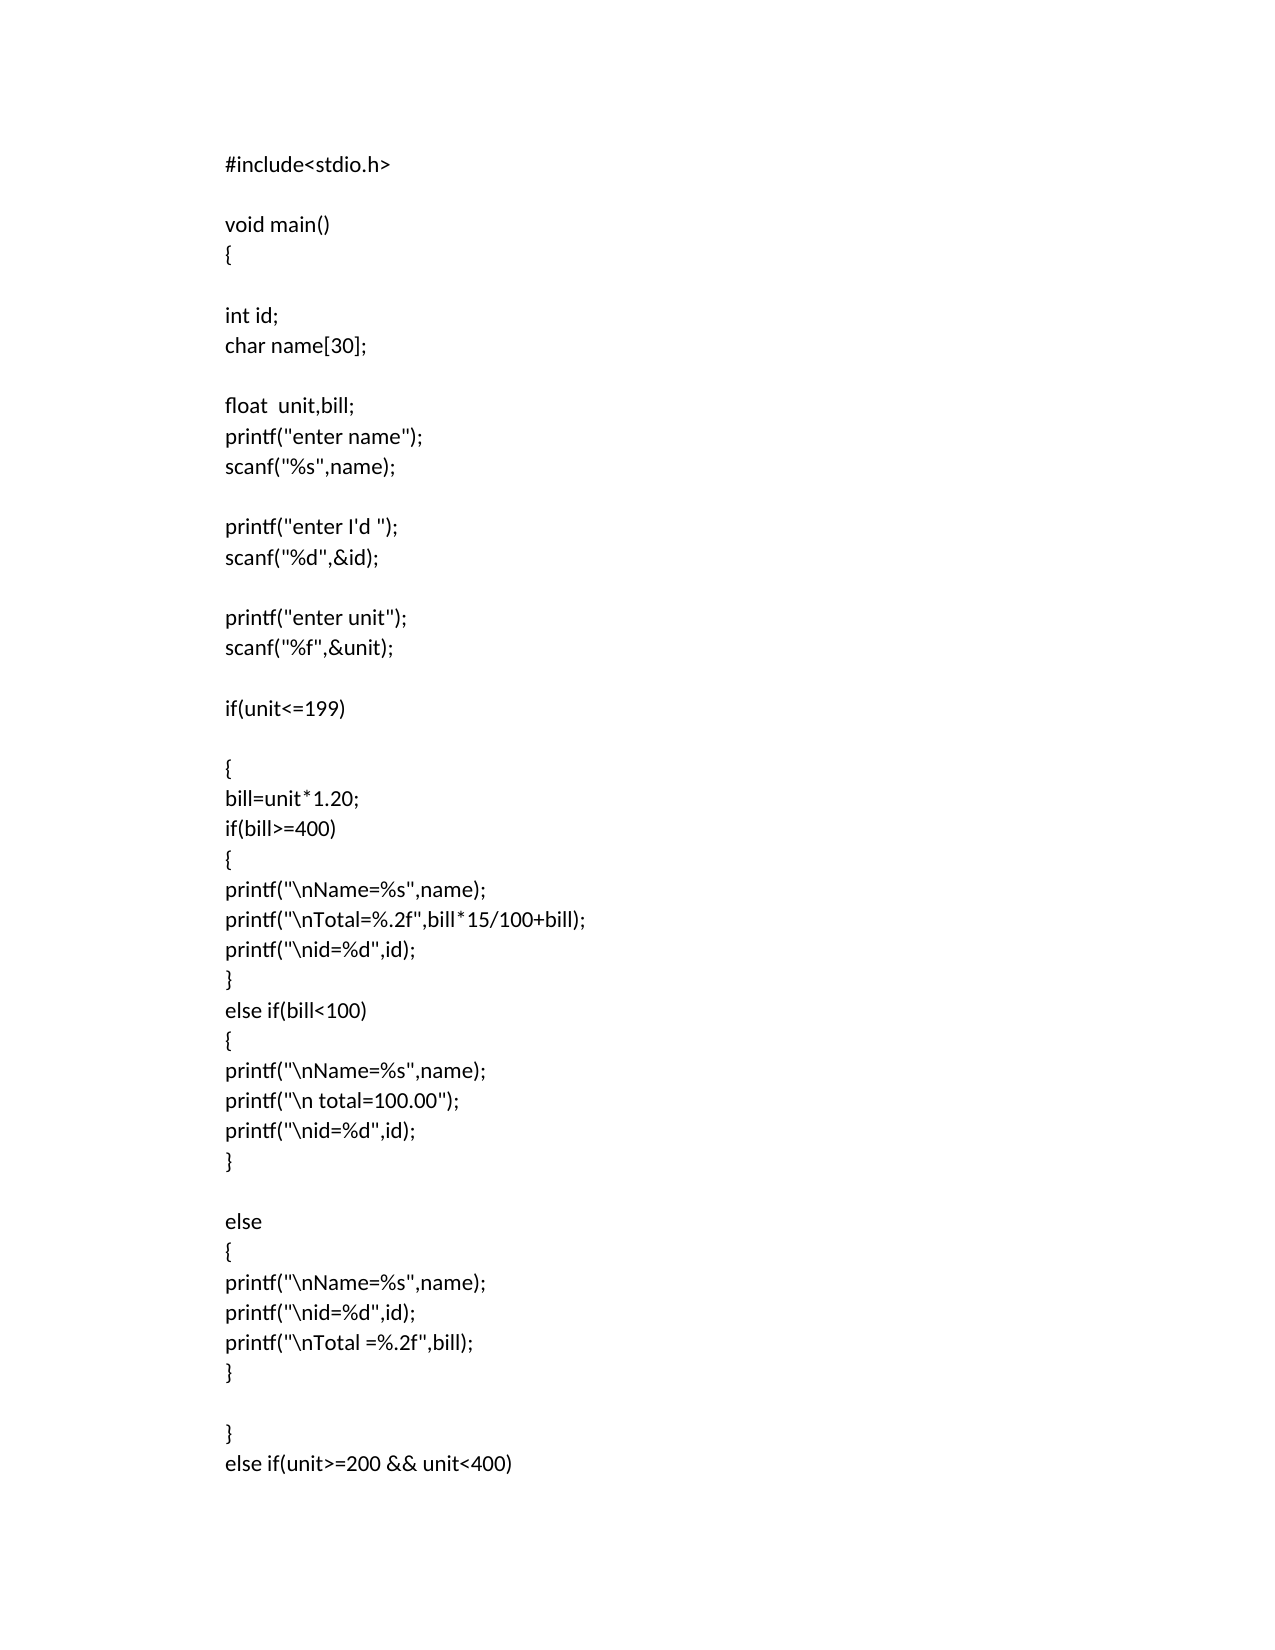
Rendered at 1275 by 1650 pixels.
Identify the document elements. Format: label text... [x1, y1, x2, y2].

list else [225, 1207, 1125, 1235]
list void main() [225, 210, 1125, 238]
list scanf("%d",&id); [225, 543, 1125, 571]
list char name[30]; [225, 331, 1125, 359]
list } [225, 1358, 1125, 1386]
list printf("enter I'd "); [225, 512, 1125, 541]
list printf("\nTotal=%.2f",bill*15/100+bill); [225, 905, 1125, 933]
list printf("\n total=100.00"); [225, 1086, 1125, 1114]
list printf("\nName=%s",name); [225, 1056, 1125, 1084]
list int id; [225, 301, 1125, 329]
list { [225, 845, 1125, 873]
list printf("\nid=%d",id); [225, 1117, 1125, 1145]
list printf("\nid=%d",id); [225, 1298, 1125, 1326]
list printf("\nName=%s",name); [225, 875, 1125, 903]
list #include<stdio.h> [225, 150, 1125, 178]
list { [225, 1026, 1125, 1054]
list { [225, 754, 1125, 782]
list else if(unit>=200 && unit<400) [225, 1449, 1125, 1477]
list if(bill>=400) [225, 814, 1125, 843]
list { [225, 1237, 1125, 1266]
list scanf("%f",&unit); [225, 633, 1125, 661]
list { [225, 241, 1125, 269]
list printf("\nTotal =%.2f",bill); [225, 1328, 1125, 1356]
list else if(bill<100) [225, 996, 1125, 1024]
list printf("\nName=%s",name); [225, 1268, 1125, 1296]
list } [225, 1147, 1125, 1175]
list scanf("%s",name); [225, 452, 1125, 480]
list printf("enter name"); [225, 422, 1125, 450]
list if(unit<=199) [225, 694, 1125, 722]
list } [225, 1419, 1125, 1447]
list printf("\nid=%d",id); [225, 935, 1125, 963]
list printf("enter unit"); [225, 603, 1125, 631]
list } [225, 966, 1125, 994]
list bill=unit*1.20; [225, 784, 1125, 812]
list float unit,bill; [225, 392, 1125, 420]
